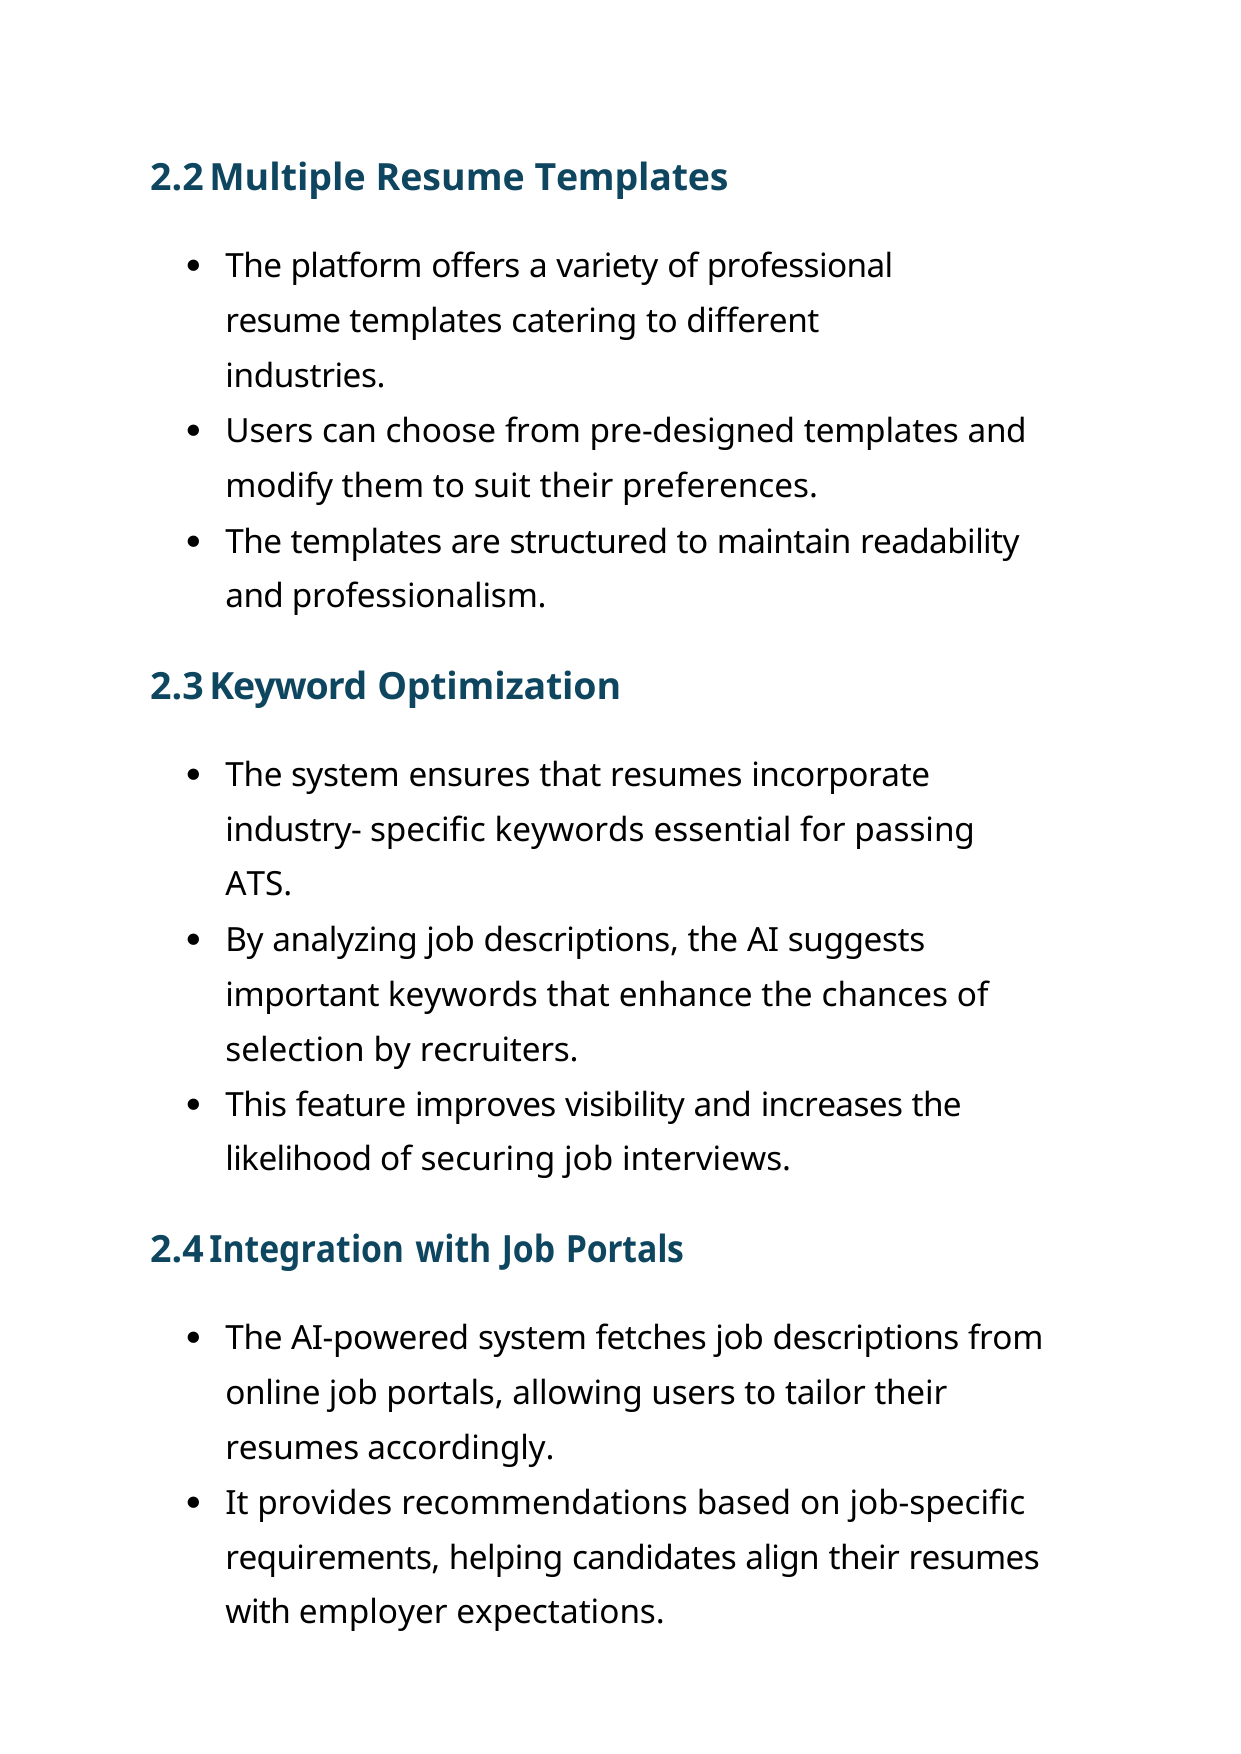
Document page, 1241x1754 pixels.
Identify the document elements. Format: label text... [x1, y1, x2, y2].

list It provides recommendations based on job-specific requirements, helping candidates align their resumes with employer expectations. [188, 1478, 1057, 1634]
subtitle Integration with Job Portals [150, 1222, 1093, 1273]
list Users can choose from pre-designed templates and modify them to suit their preferences. [188, 407, 1074, 507]
list The platform offers a variety of professional resume templates catering to different industries. [188, 242, 962, 397]
list This feature improves visibility and increases the likelihood of securing job interviews. [188, 1080, 1066, 1181]
subtitle Keyword Optimization [150, 659, 1093, 710]
list The templates are structured to maintain readability and professionalism. [188, 517, 1031, 618]
list The AI-powered system fetches job descriptions from online job portals, allowing users to tailor their resumes accordingly. [188, 1314, 1084, 1469]
list The system ensures that resumes incorporate industry- specific keywords essential for passing ATS. [188, 750, 1017, 906]
subtitle Multiple Resume Templates [150, 150, 1093, 201]
list By analyzing job descriptions, the AI suggests important keywords that enhance the chances of selection by recruiters. [188, 916, 1021, 1071]
